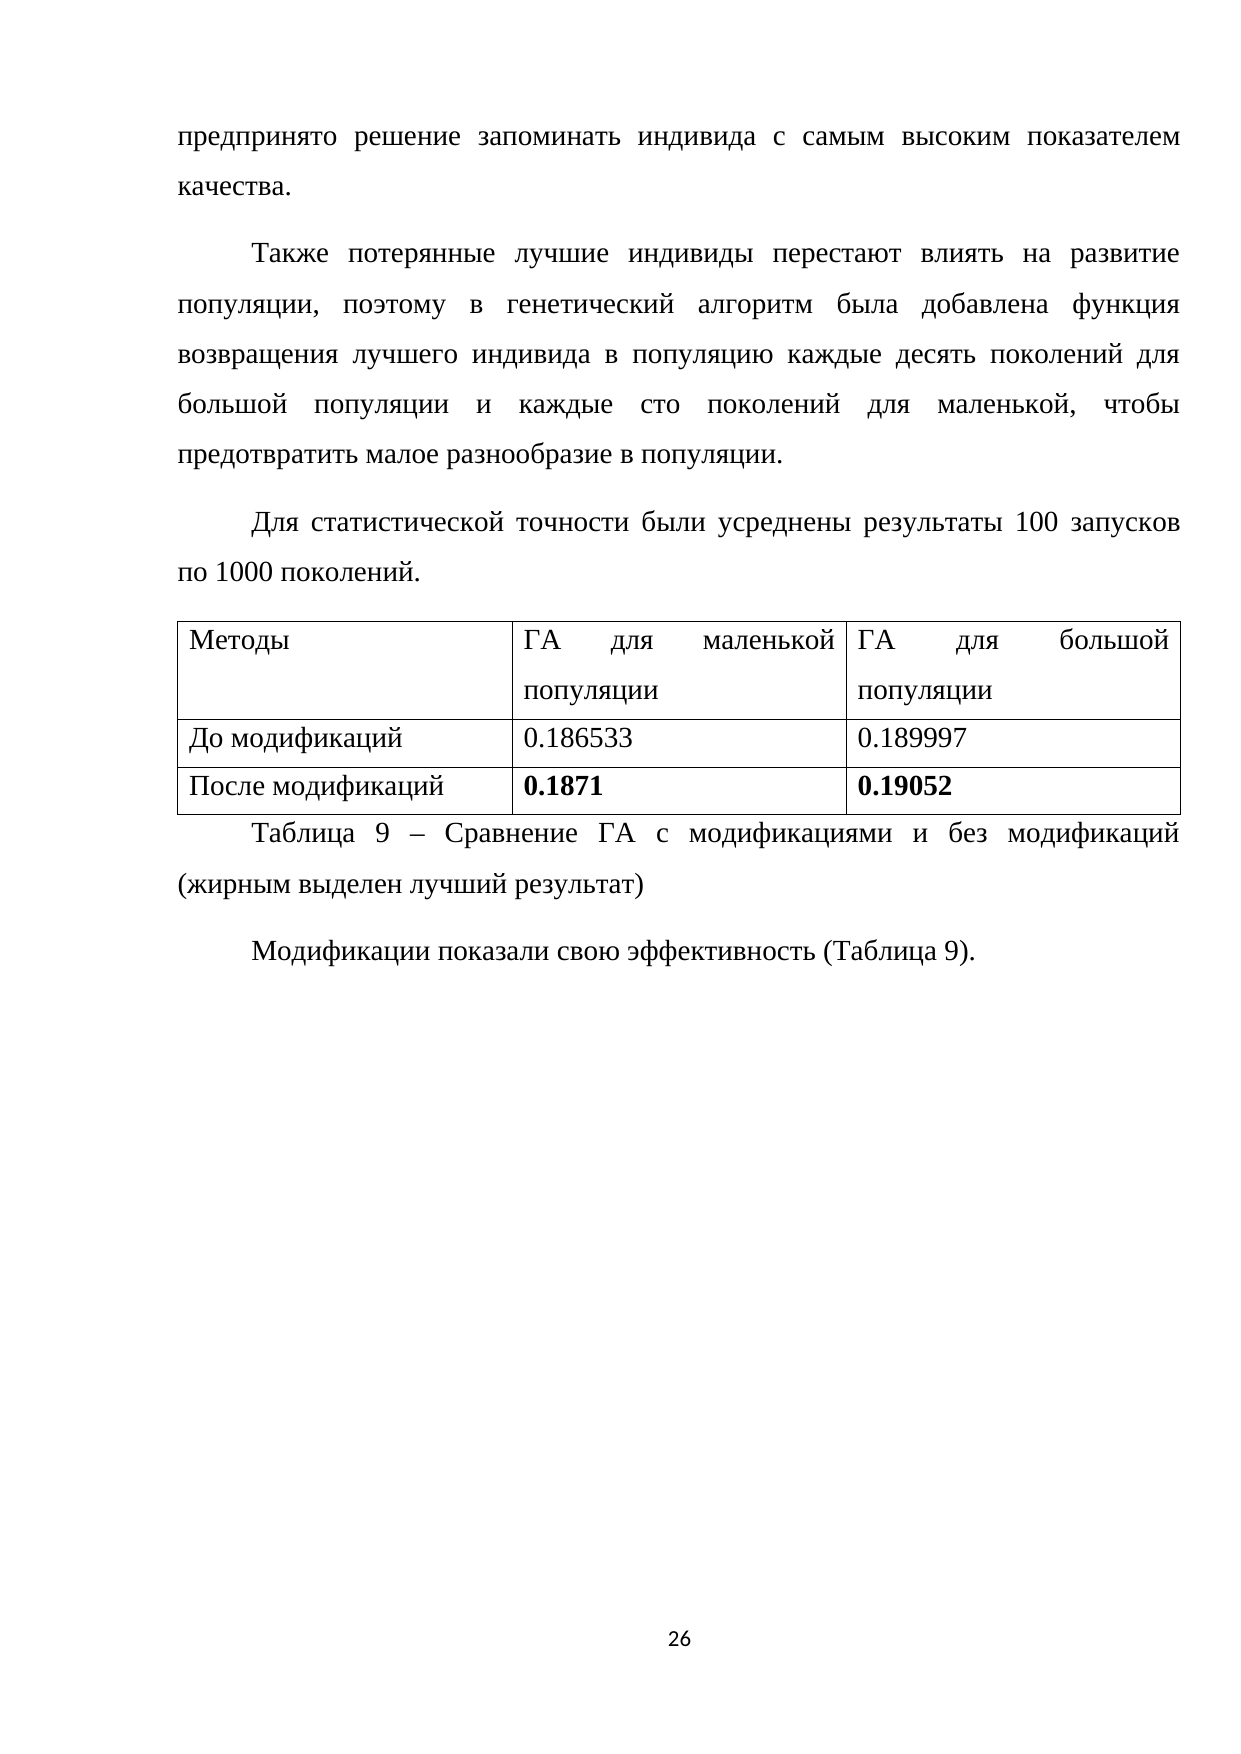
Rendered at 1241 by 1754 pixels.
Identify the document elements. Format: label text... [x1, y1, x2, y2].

table_cell 0.1871 [513, 768, 846, 814]
table_header Методы [178, 622, 512, 719]
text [177, 118, 1181, 202]
table_cell До модификаций [178, 720, 512, 767]
text Модификации показали свою эффективность (Таблица 9). [177, 933, 1181, 966]
text Для статистической точности были усреднены результаты 100 запусков по 1000 поколений. [177, 504, 1181, 587]
table_cell 0.19052 [847, 768, 1180, 814]
text Таблица 9 – Сравнение ГА с модификациями и без модификаций (жирным выделен лучший результат) [177, 815, 1181, 899]
table_header ГА для маленькой популяции [513, 622, 846, 719]
table_cell После модификаций [178, 768, 512, 814]
text Также потерянные лучшие индивиды перестают влиять на развитие популяции, поэтому в генетический алгоритм была добавлена функция возвращения лучшего индивида в популяцию каждые десять поколений для большой популяции и каждые сто поколений для маленькой, чтобы предотвратить малое разнообразие в популяции. [177, 235, 1181, 470]
table_cell 0.189997 [847, 720, 1180, 767]
table_header ГА для большой популяции [847, 622, 1180, 719]
table_cell 0.186533 [513, 720, 846, 767]
